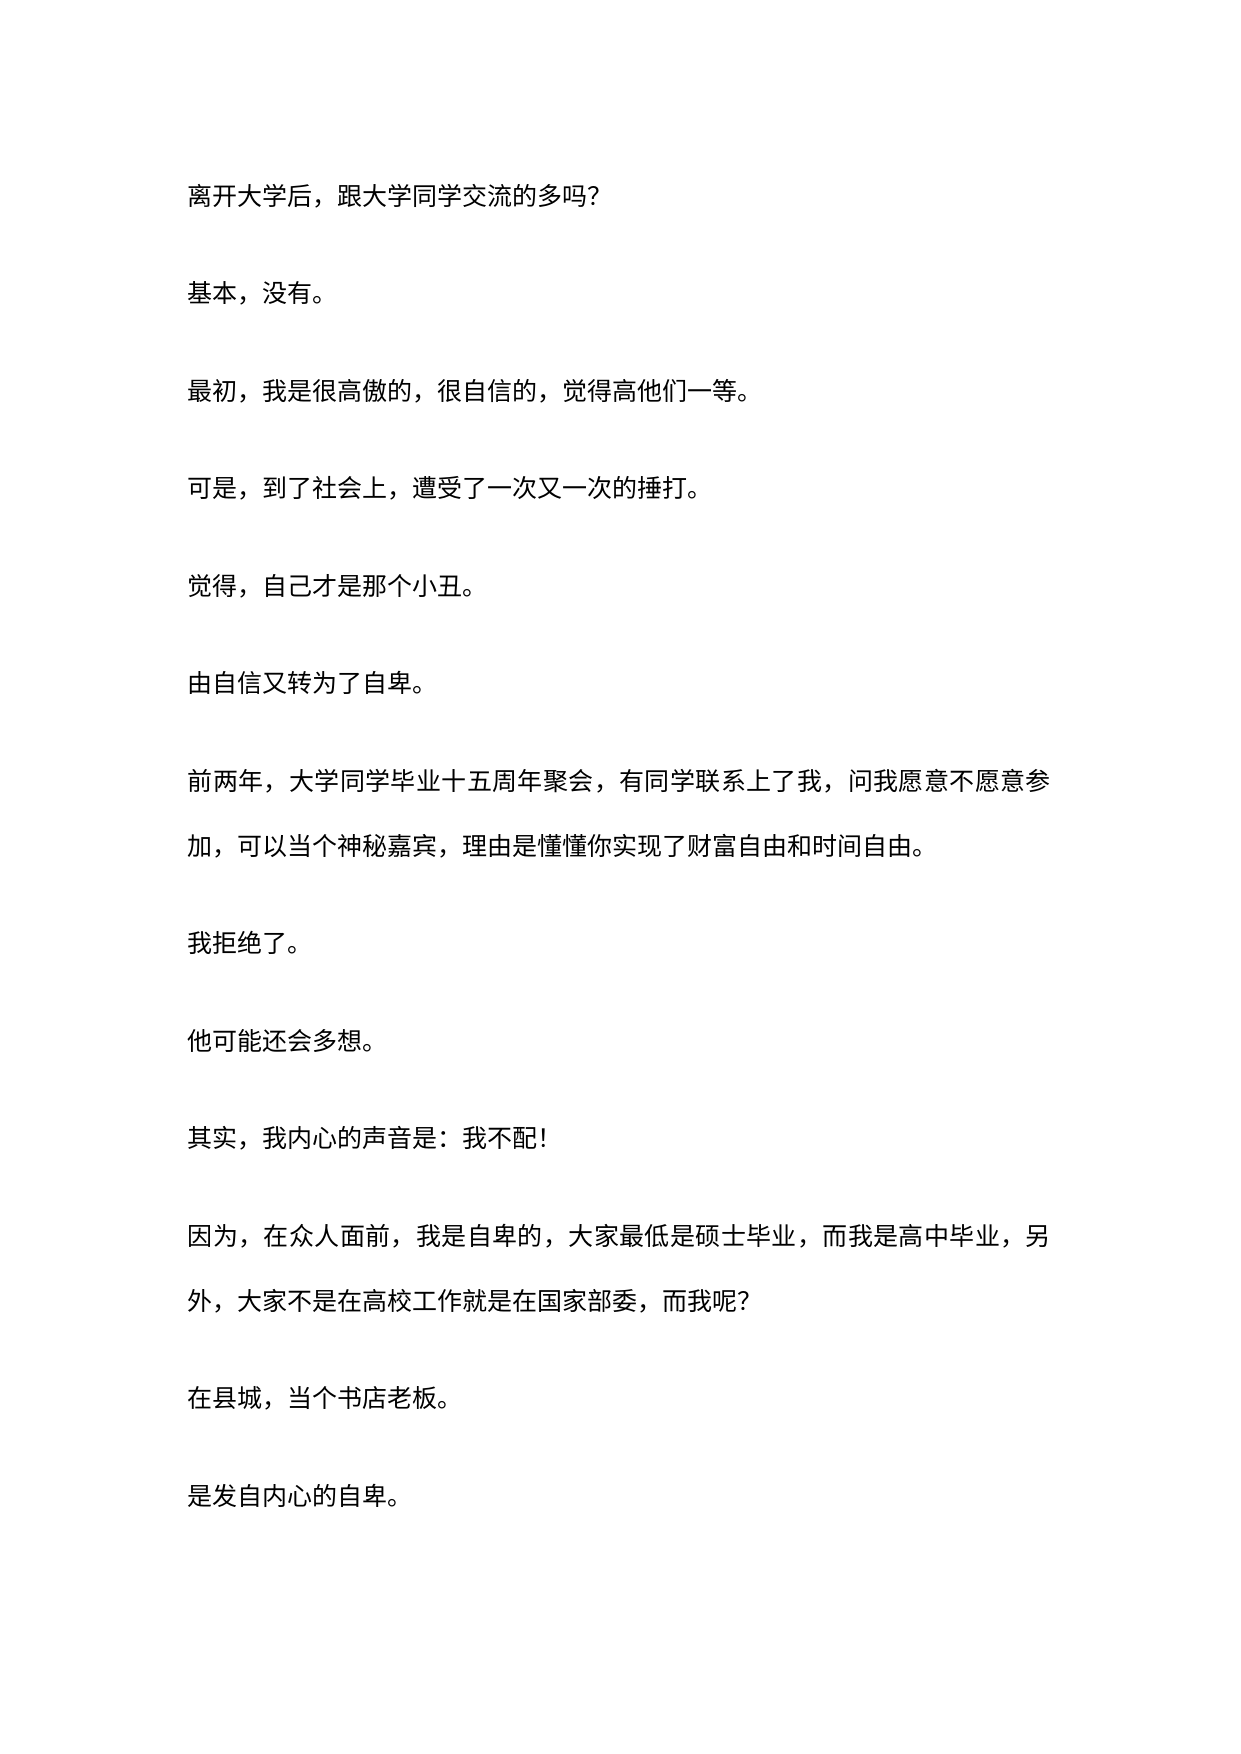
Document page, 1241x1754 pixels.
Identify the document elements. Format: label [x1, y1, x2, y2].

text [187, 162, 1053, 1527]
